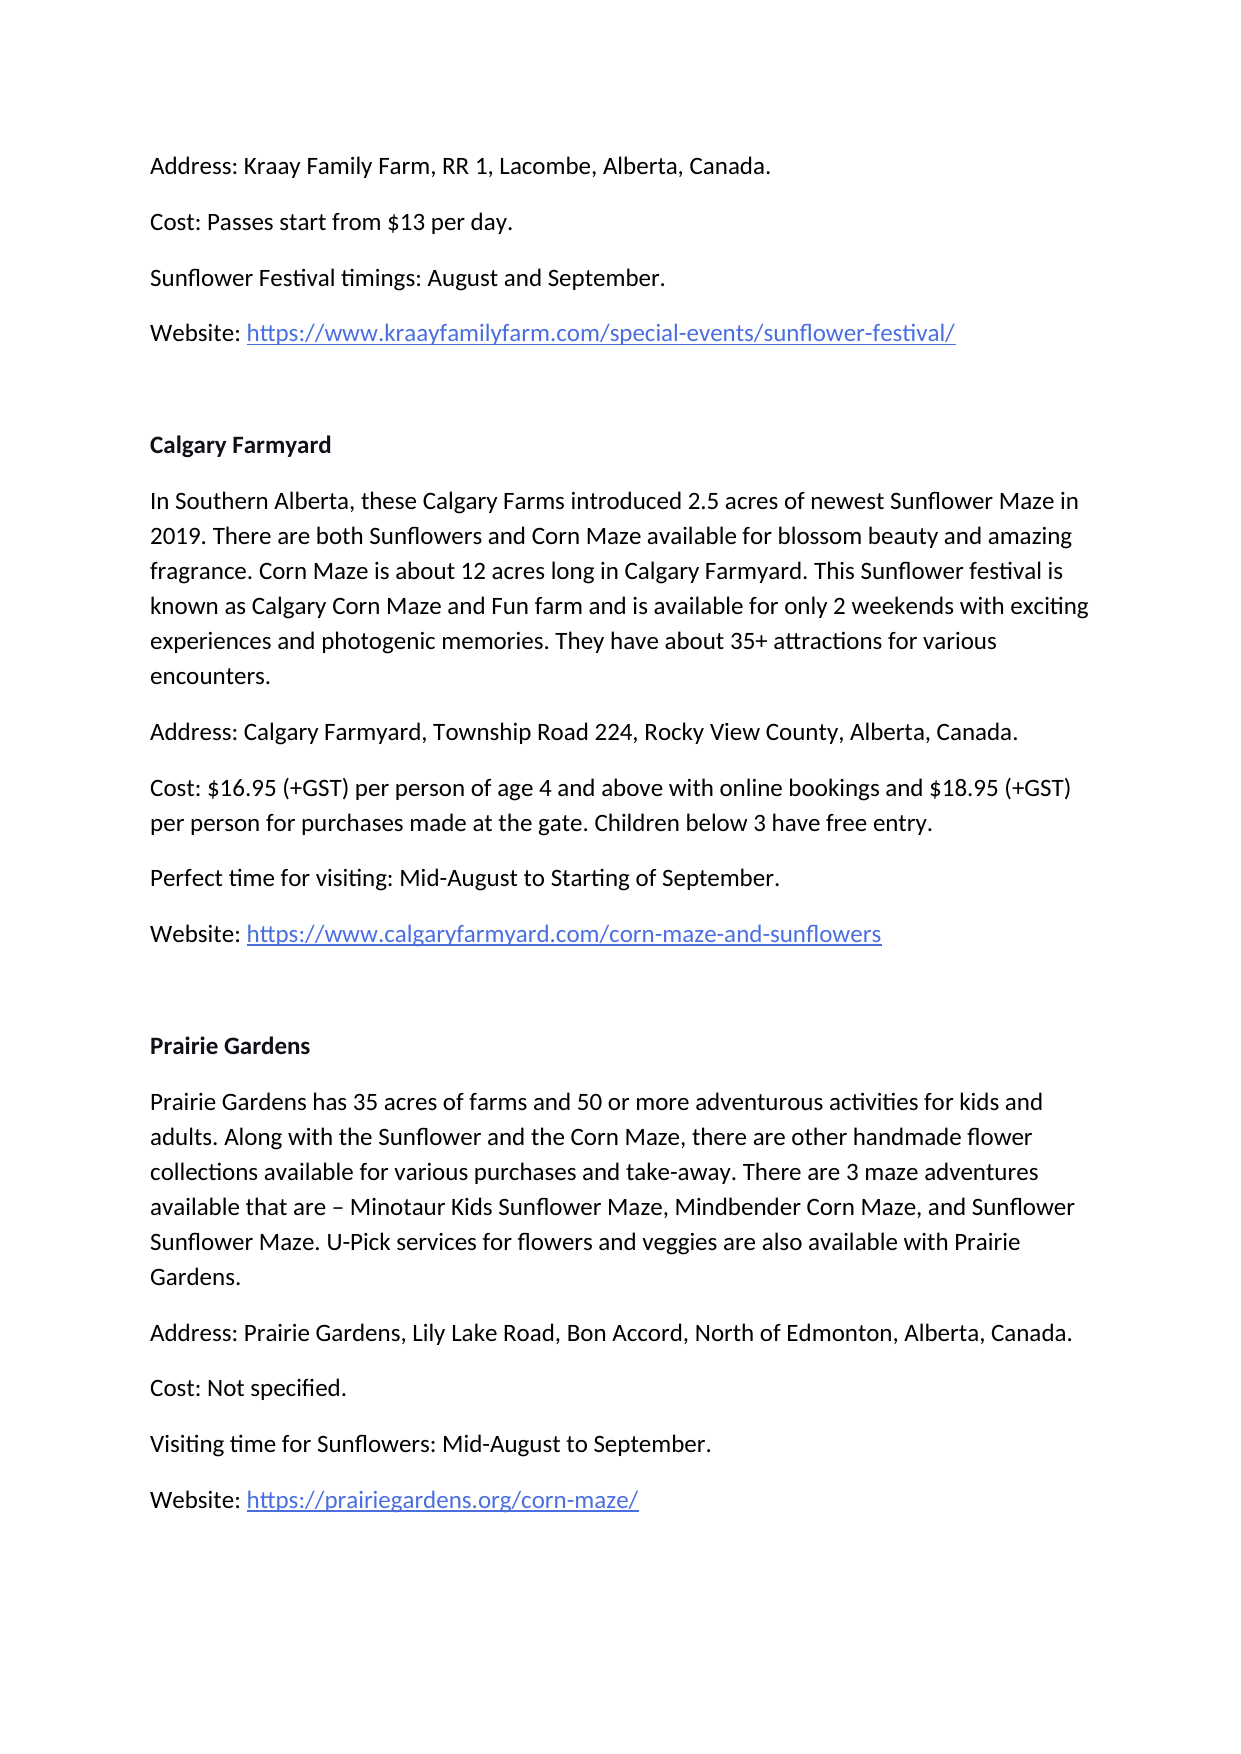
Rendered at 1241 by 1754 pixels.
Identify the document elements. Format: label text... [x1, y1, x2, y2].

text Sunflower Festival timings: August and September. [150, 262, 1090, 292]
text Cost: Passes start from $13 per day. [150, 206, 1090, 236]
text Address: Kraay Family Farm, RR 1, Lacombe, Alberta, Canada. [150, 150, 1090, 181]
text In Southern Alberta, these Calgary Farms introduced 2.5 acres of newest Sunflower Maze in 2019. There are both Sunflowers and Corn Maze available for blossom beauty and amazing fragrance. Corn Maze is about 12 acres long in Calgary Farmyard. This Sunflower festival is known as Calgary Corn Maze and Fun farm and is available for only 2 weekends with exciting experiences and photogenic memories. They have about 35+ attractions for various encounters. [150, 485, 1090, 691]
text Website: https://www.calgaryfarmyard.com/corn-maze-and-sunflowers [150, 918, 1090, 949]
text Address: Prairie Gardens, Lily Lake Road, Bon Accord, North of Edmonton, Alberta, Canada. [150, 1317, 1090, 1347]
text Visiting time for Sunflowers: Mid-August to September. [150, 1428, 1090, 1459]
text Address: Calgary Farmyard, Township Road 224, Rocky View County, Alberta, Canada. [150, 716, 1090, 746]
text Cost: $16.95 (+GST) per person of age 4 and above with online bookings and $18.95 (+GST) per person for purchases made at the gate. Children below 3 have free entry. [150, 772, 1090, 837]
text Website: https://prairiegardens.org/corn-maze/ [150, 1484, 1090, 1515]
text Cost: Not specified. [150, 1372, 1090, 1403]
text Prairie Gardens has 35 acres of farms and 50 or more adventurous activities for kids and adults. Along with the Sunflower and the Corn Maze, there are other handmade flower collections available for various purchases and take-away. There are 3 maze adventures available that are – Minotaur Kids Sunflower Maze, Mindbender Corn Maze, and Sunflower Sunflower Maze. U-Pick services for flowers and veggies are also available with Prairie Gardens. [150, 1086, 1090, 1291]
text Prairie Gardens [150, 1030, 1090, 1061]
text Website: https://www.kraayfamilyfarm.com/special-events/sunflower-festival/ [150, 317, 1090, 348]
text Perfect time for visiting: Mid-August to Starting of September. [150, 862, 1090, 893]
text Calgary Farmyard [150, 429, 1090, 460]
